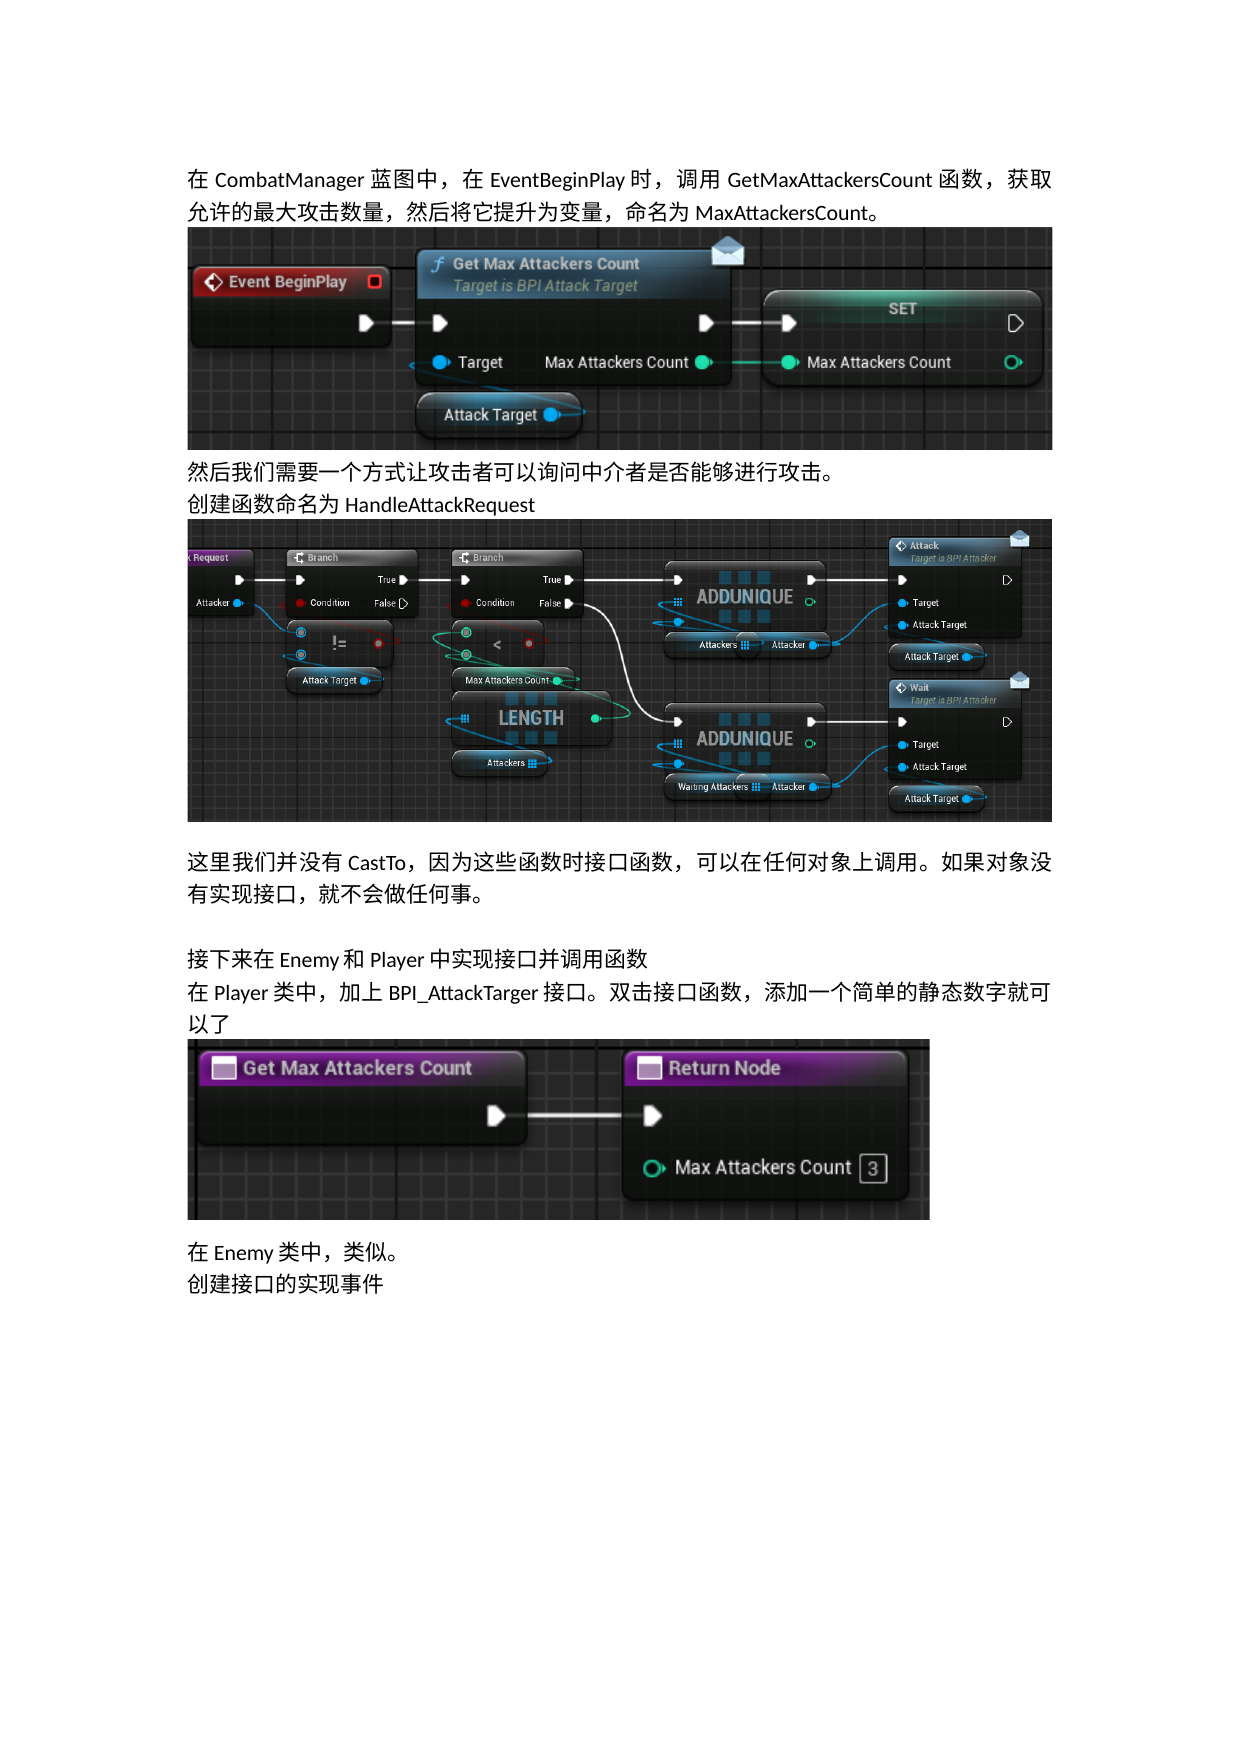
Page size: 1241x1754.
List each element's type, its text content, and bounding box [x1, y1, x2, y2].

picture [187, 519, 1052, 822]
text 创建函数命名为HandleAttackRequest [187, 487, 1053, 519]
text 然后我们需要一个方式让攻击者可以询问中介者是否能够进行攻击。 [187, 454, 1053, 487]
text 接下来在Enemy和Player中实现接口并调用函数 [187, 942, 1053, 974]
text 在CombatManager蓝图中，在EventBeginPlay时，调用GetMaxAttackersCount函数，获取允许的最大攻击数量，然后将它提升为变量，命名为MaxAttackersCount。 [187, 162, 1053, 227]
picture [187, 1039, 930, 1220]
picture [187, 227, 1053, 450]
text 在Enemy类中，类似。 [187, 1234, 1053, 1267]
text 这里我们并没有CastTo，因为这些函数时接口函数，可以在任何对象上调用。如果对象没有实现接口，就不会做任何事。 [187, 844, 1053, 909]
text 在Player类中，加上BPI_AttackTarger接口。双击接口函数，添加一个简单的静态数字就可以了 [187, 974, 1053, 1039]
text 创建接口的实现事件 [187, 1267, 1053, 1299]
